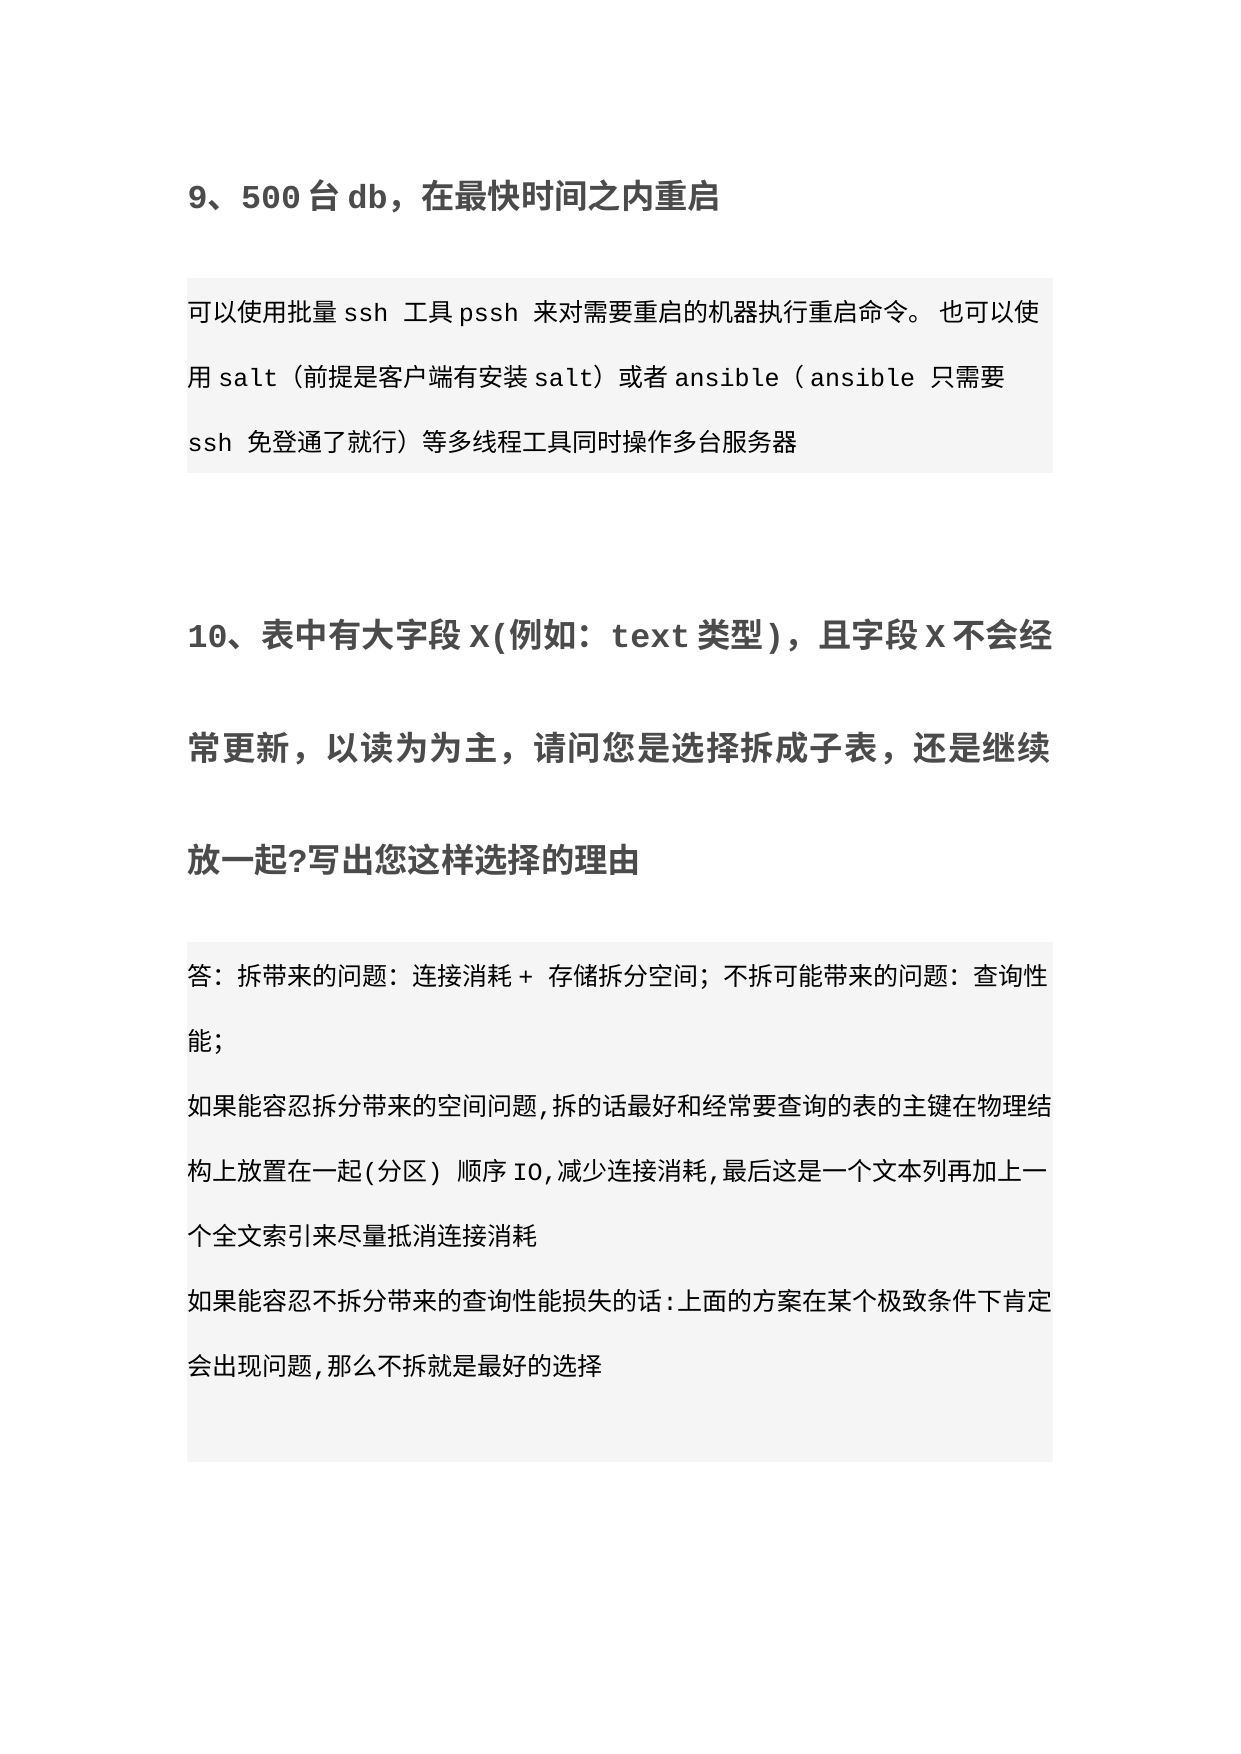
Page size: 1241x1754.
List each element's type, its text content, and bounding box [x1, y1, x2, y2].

text 答：拆带来的问题：连接消耗 + 存储拆分空间；不拆可能带来的问题：查询性能； [187, 942, 1053, 1072]
text 可以使用批量 ssh 工具 pssh 来对需要重启的机器执行重启命令。 也可以使用 salt（前提是客户端有安装 salt）或者 ansible（ ansible 只需要 ssh 免登通了就行）等多线程工具同时操作多台服务器 [187, 278, 1053, 473]
subtitle 10、表中有大字段X(例如：text类型)，且字段X不会经常更新，以读为为主，请问您是选择拆成子表，还是继续放一起?写出您这样选择的理由 [187, 489, 1053, 891]
subtitle 9、500台db，在最快时间之内重启 [187, 162, 1053, 227]
text 如果能容忍拆分带来的空间问题,拆的话最好和经常要查询的表的主键在物理结构上放置在一起(分区) 顺序IO,减少连接消耗,最后这是一个文本列再加上一个全文索引来尽量抵消连接消耗 [187, 1072, 1053, 1267]
text 如果能容忍不拆分带来的查询性能损失的话:上面的方案在某个极致条件下肯定会出现问题,那么不拆就是最好的选择 [187, 1267, 1053, 1397]
